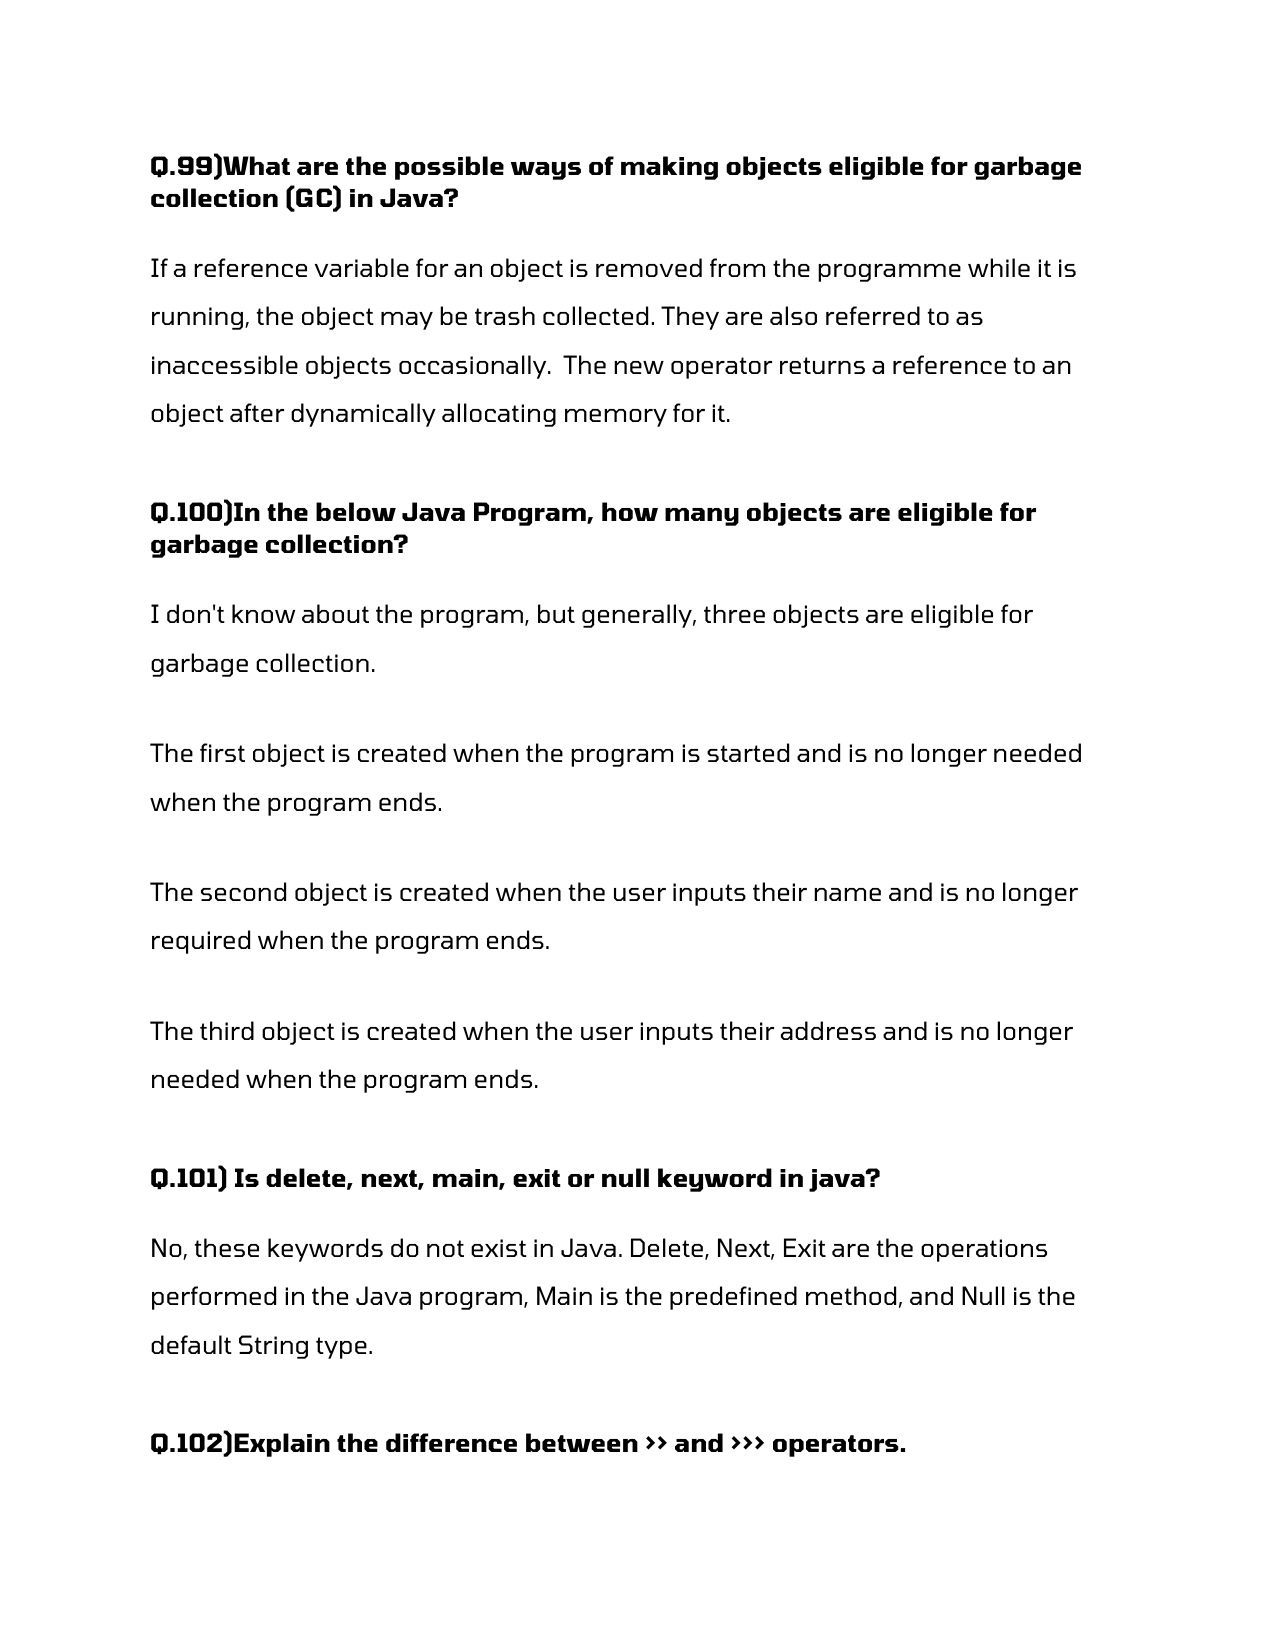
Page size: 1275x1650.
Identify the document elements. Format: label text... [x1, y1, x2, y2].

text If a reference variable for an object is removed from the programme while it is running, the object may be trash collected. They are also referred to as inaccessible objects occasionally. The new operator returns a reference to an object after dynamically allocating memory for it. [150, 252, 1125, 428]
text The second object is created when the user inputs their name and is no longer required when the program ends. [150, 876, 1125, 955]
text No, these keywords do not exist in Java. Delete, Next, Exit are the operations performed in the Java program, Main is the predefined method, and Null is the default String type. [150, 1232, 1125, 1359]
subtitle Q.102)Explain the difference between >> and >>> operators. [150, 1428, 1125, 1458]
subtitle Q.100)In the below Java Program, how many objects are eligible for garbage collection? [150, 496, 1125, 559]
text I don't know about the program, but generally, three objects are eligible for garbage collection. [150, 599, 1125, 677]
subtitle Q.99)What are the possible ways of making objects eligible for garbage collection (GC) in Java? [150, 150, 1125, 212]
text The first object is created when the program is started and is no longer needed when the program ends. [150, 737, 1125, 816]
subtitle Q.101) Is delete, next, main, exit or null keyword in java? [150, 1162, 1125, 1192]
text The third object is created when the user inputs their address and is no longer needed when the program ends. [150, 1015, 1125, 1093]
